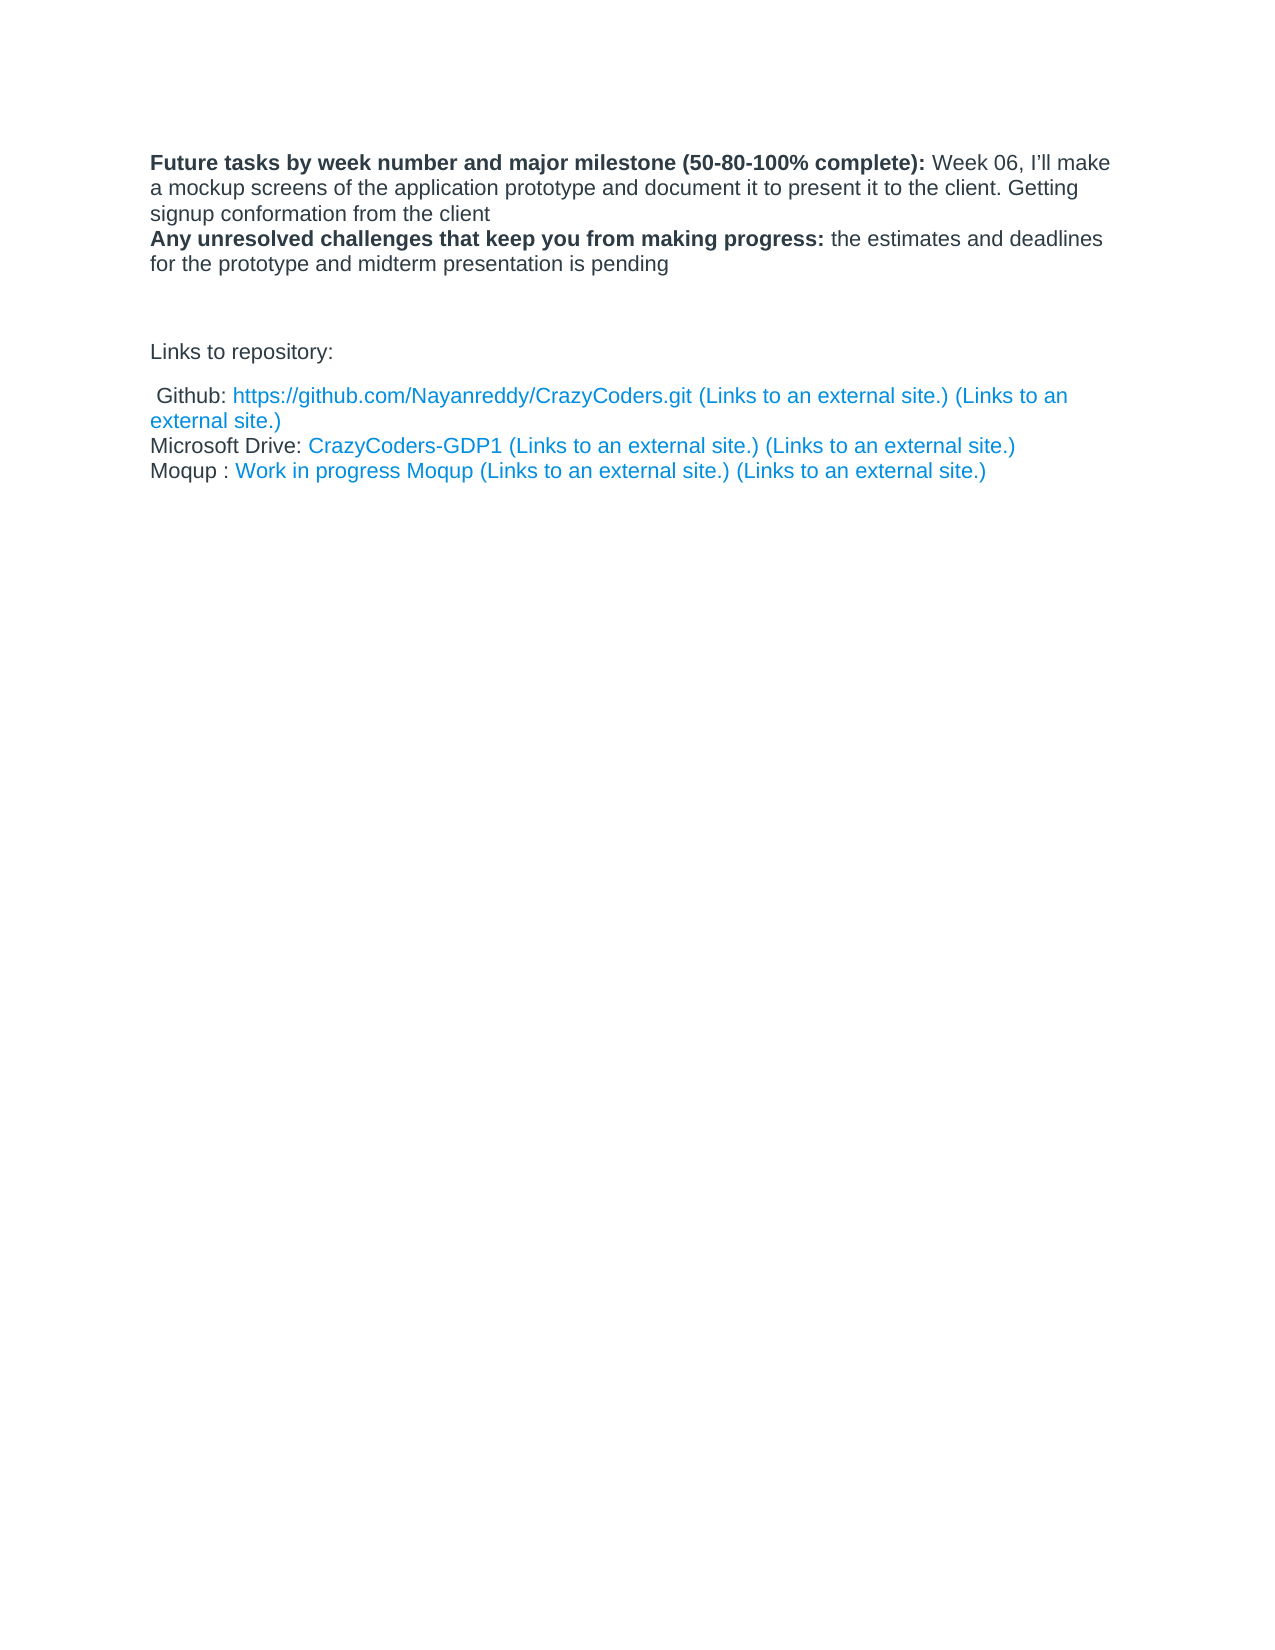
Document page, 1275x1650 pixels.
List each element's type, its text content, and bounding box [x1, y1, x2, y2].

text Links to repository: [150, 339, 1125, 364]
text Microsoft Drive: CrazyCoders-GDP1 (Links to an external site.) (Links to an external site.) [150, 433, 1125, 458]
text Github: https://github.com/Nayanreddy/CrazyCoders.git (Links to an external site.) (Links to an external site.) [150, 383, 1125, 433]
text Moqup : Work in progress Moqup (Links to an external site.) (Links to an external site.) [150, 458, 1125, 483]
text Future tasks by week number and major milestone (50-80-100% complete): Week 06, I’ll make a mockup screens of the application prototype and document it to present it to the client. Getting signup conformation from the client Any unresolved challenges that keep you from making progress: the estimates and deadlines for the prototype and midterm presentation is pending [150, 150, 1125, 276]
